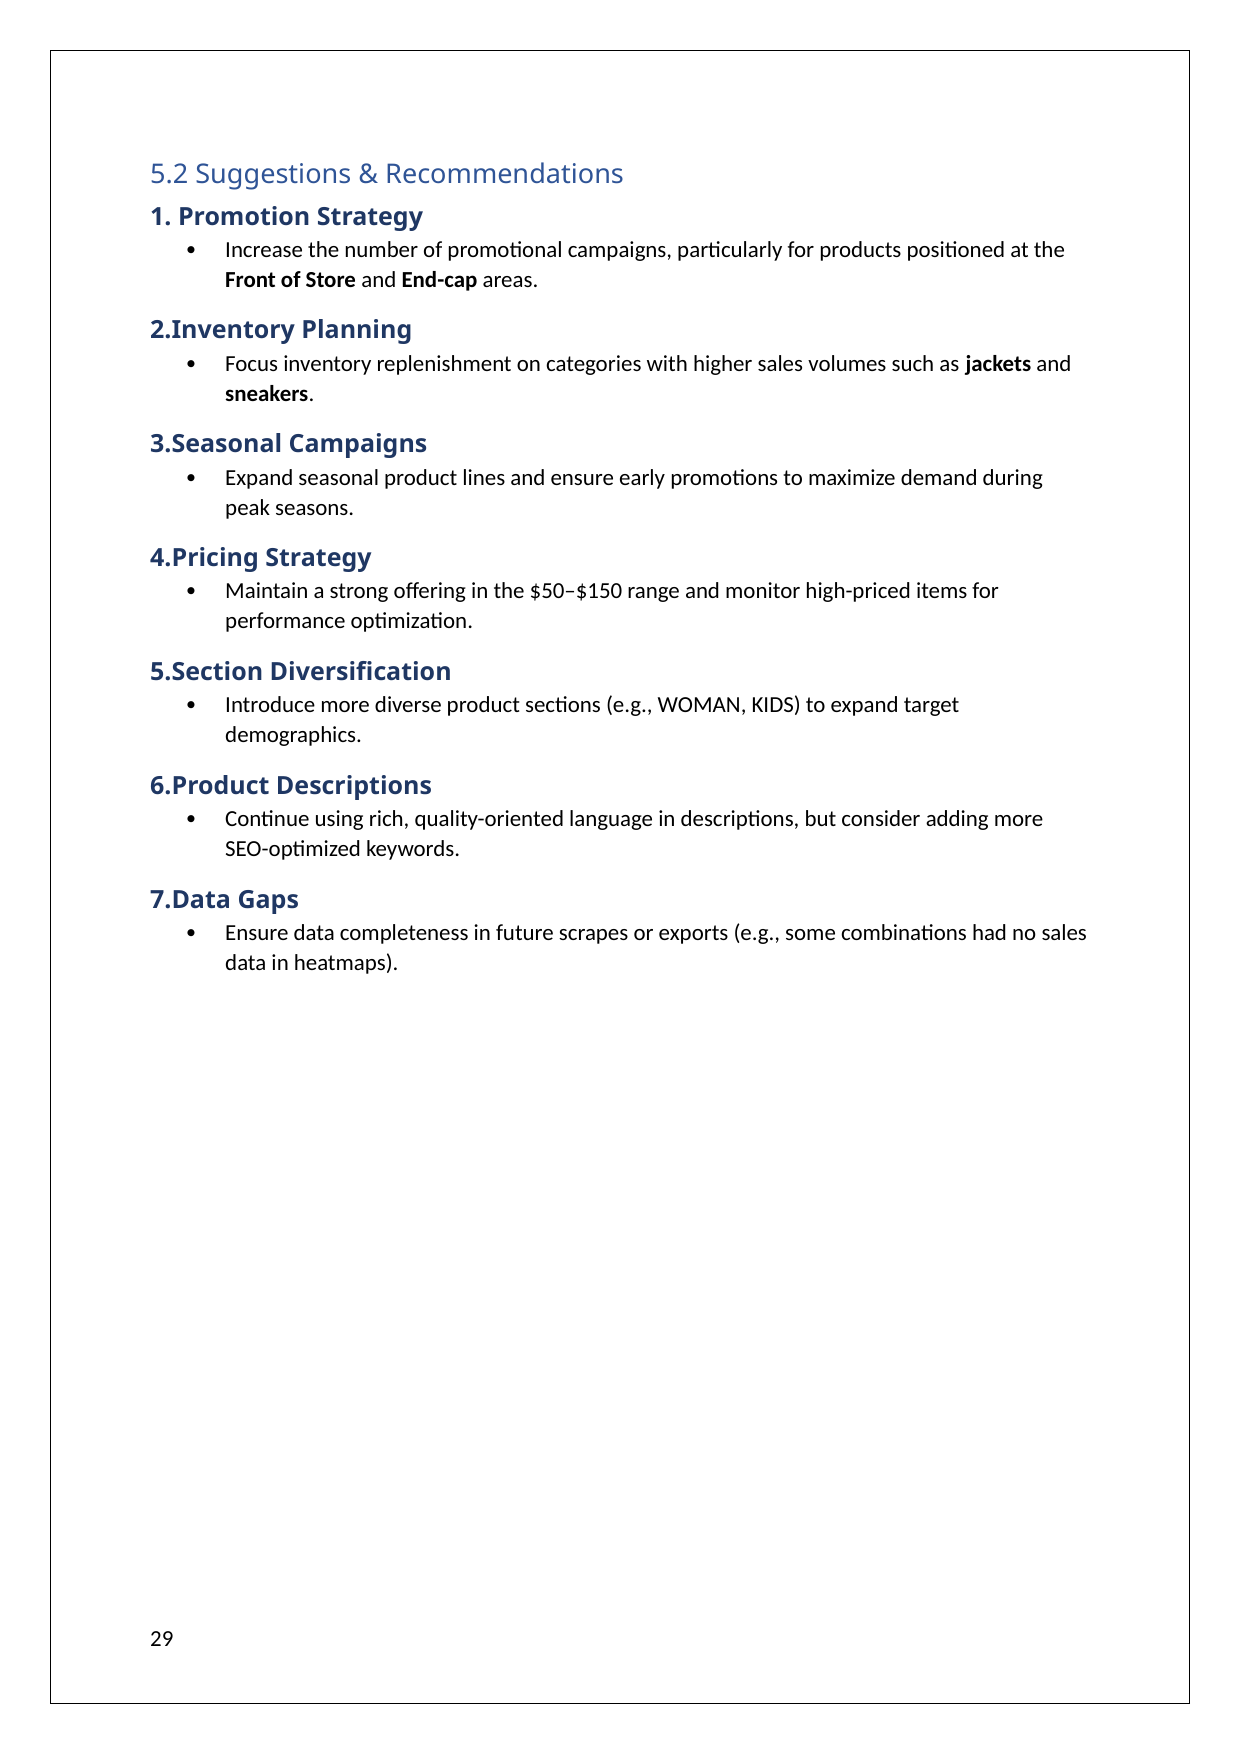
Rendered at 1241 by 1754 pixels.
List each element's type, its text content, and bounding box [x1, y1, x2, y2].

subtitle 5.2 Suggestions & Recommendations [150, 154, 1090, 191]
list Maintain a strong offering in the $50–$150 range and monitor high-priced items for performance optimization. [187, 576, 1090, 635]
subtitle 1. Promotion Strategy [150, 198, 1090, 232]
list Ensure data completeness in future scrapes or exports (e.g., some combinations had no sales data in heatmaps). [187, 918, 1090, 976]
list Expand seasonal product lines and ensure early promotions to maximize demand during peak seasons. [187, 463, 1090, 521]
subtitle 3.Seasonal Campaigns [150, 426, 1090, 460]
list Continue using rich, quality-oriented language in descriptions, but consider adding more SEO-optimized keywords. [187, 804, 1090, 862]
list Introduce more diverse product sections (e.g., WOMAN, KIDS) to expand target demographics. [187, 690, 1090, 748]
subtitle 4.Pricing Strategy [150, 540, 1090, 574]
list Increase the number of promotional campaigns, particularly for products positioned at the Front of Store and End-cap areas. [187, 235, 1090, 293]
list Focus inventory replenishment on categories with higher sales volumes such as jackets and sneakers. [187, 349, 1090, 407]
subtitle 5.Section Diversification [150, 653, 1090, 688]
subtitle 2.Inventory Planning [150, 312, 1090, 346]
subtitle 7.Data Gaps [150, 881, 1090, 915]
subtitle 6.Product Descriptions [150, 767, 1090, 801]
